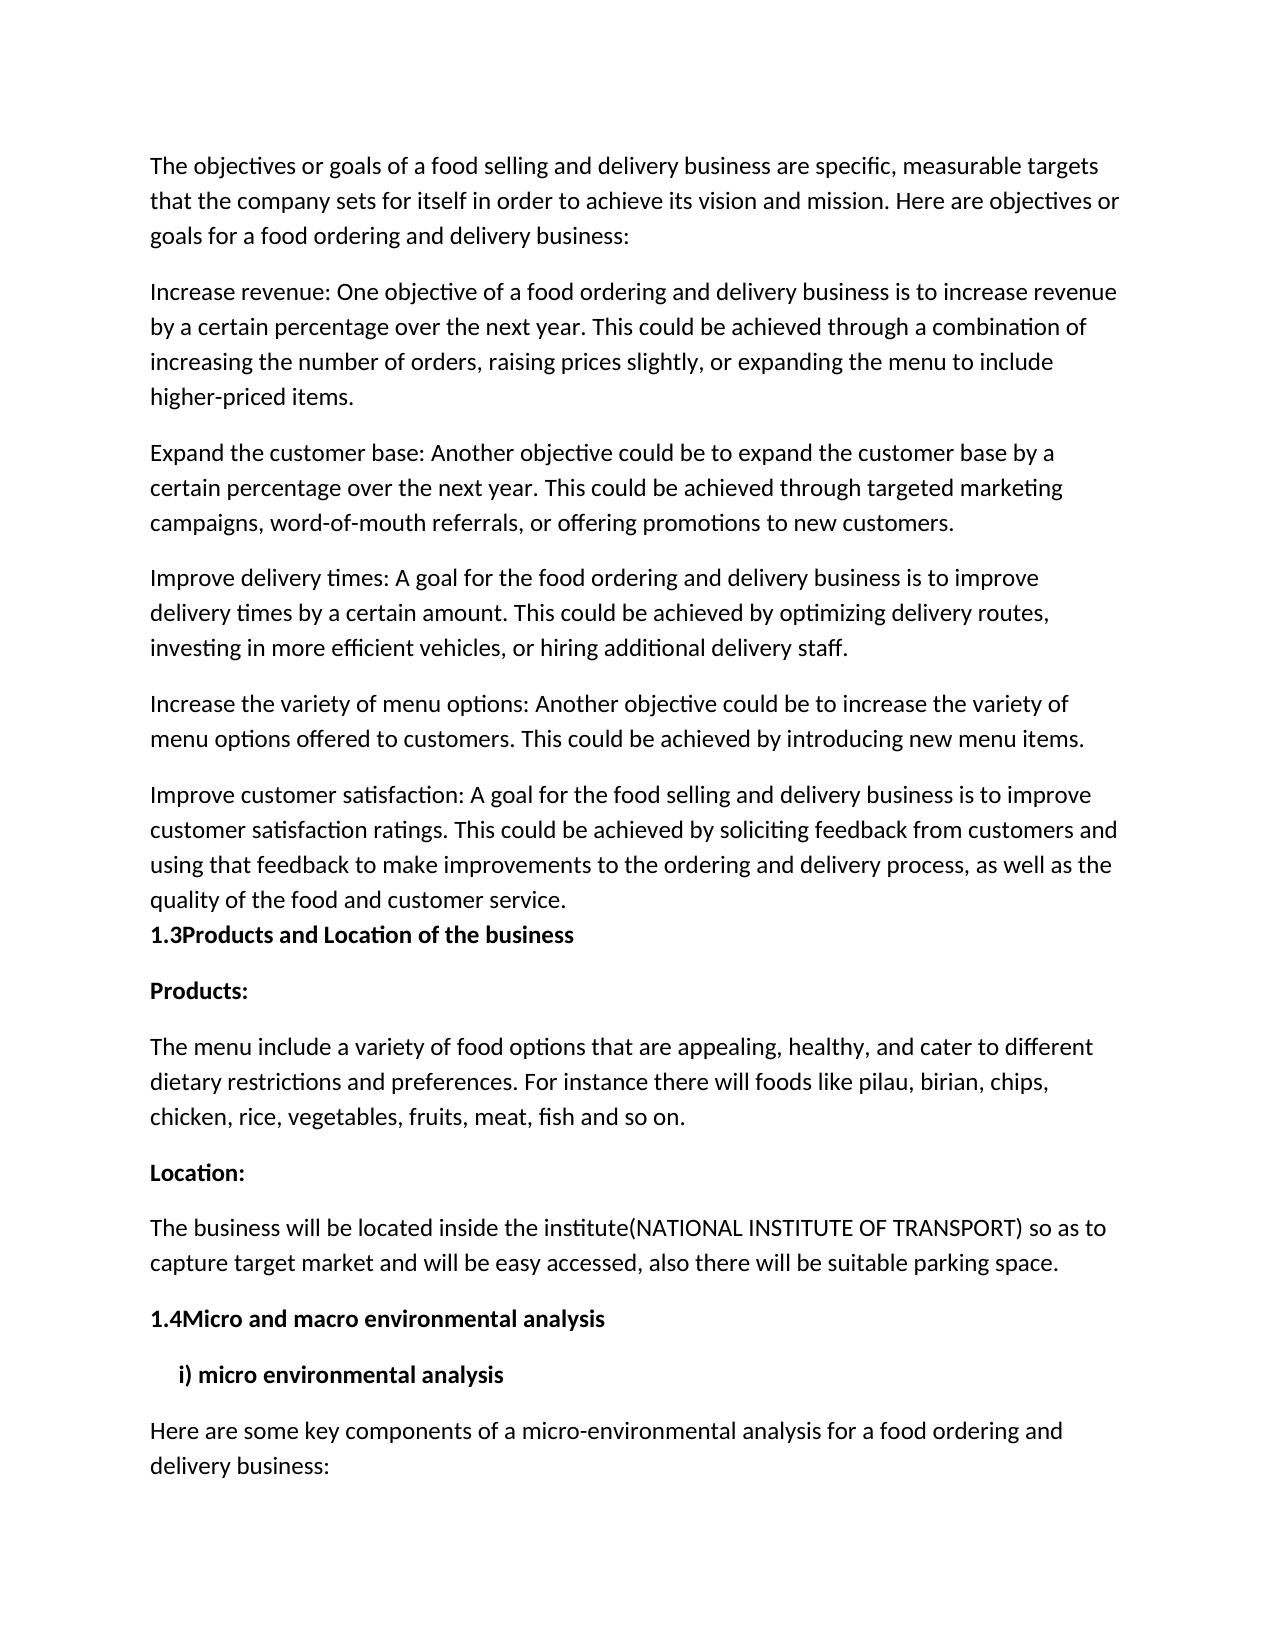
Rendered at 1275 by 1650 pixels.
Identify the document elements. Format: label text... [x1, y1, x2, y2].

text i) micro environmental analysis [150, 1359, 1125, 1390]
text Increase the variety of menu options: Another objective could be to increase the variety of menu options offered to customers. This could be achieved by introducing new menu items. [150, 688, 1125, 754]
text Expand the customer base: Another objective could be to expand the customer base by a certain percentage over the next year. This could be achieved through targeted marketing campaigns, word-of-mouth referrals, or offering promotions to new customers. [150, 437, 1125, 537]
text The menu include a variety of food options that are appealing, healthy, and cater to different dietary restrictions and preferences. For instance there will foods like pilau, birian, chips, chicken, rice, vegetables, fruits, meat, fish and so on. [150, 1031, 1125, 1131]
text Improve delivery times: A goal for the food ordering and delivery business is to improve delivery times by a certain amount. This could be achieved by optimizing delivery routes, investing in more efficient vehicles, or hiring additional delivery staff. [150, 562, 1125, 663]
text The objectives or goals of a food selling and delivery business are specific, measurable targets that the company sets for itself in order to achieve its vision and mission. Here are objectives or goals for a food ordering and delivery business: [150, 150, 1125, 251]
text Increase revenue: One objective of a food ordering and delivery business is to increase revenue by a certain percentage over the next year. This could be achieved through a combination of increasing the number of orders, raising prices slightly, or expanding the menu to include higher-priced items. [150, 276, 1125, 411]
text The business will be located inside the institute(NATIONAL INSTITUTE OF TRANSPORT) so as to capture target market and will be easy accessed, also there will be suitable parking space. [150, 1212, 1125, 1278]
text Products: [150, 975, 1125, 1006]
text 1.4Micro and macro environmental analysis [150, 1303, 1125, 1334]
text Improve customer satisfaction: A goal for the food selling and delivery business is to improve customer satisfaction ratings. This could be achieved by soliciting feedback from customers and using that feedback to make improvements to the ordering and delivery process, as well as the quality of the food and customer service. 1.3Products and Location of the business [150, 779, 1125, 950]
text Here are some key components of a micro-environmental analysis for a food ordering and delivery business: [150, 1415, 1125, 1481]
text Location: [150, 1157, 1125, 1187]
